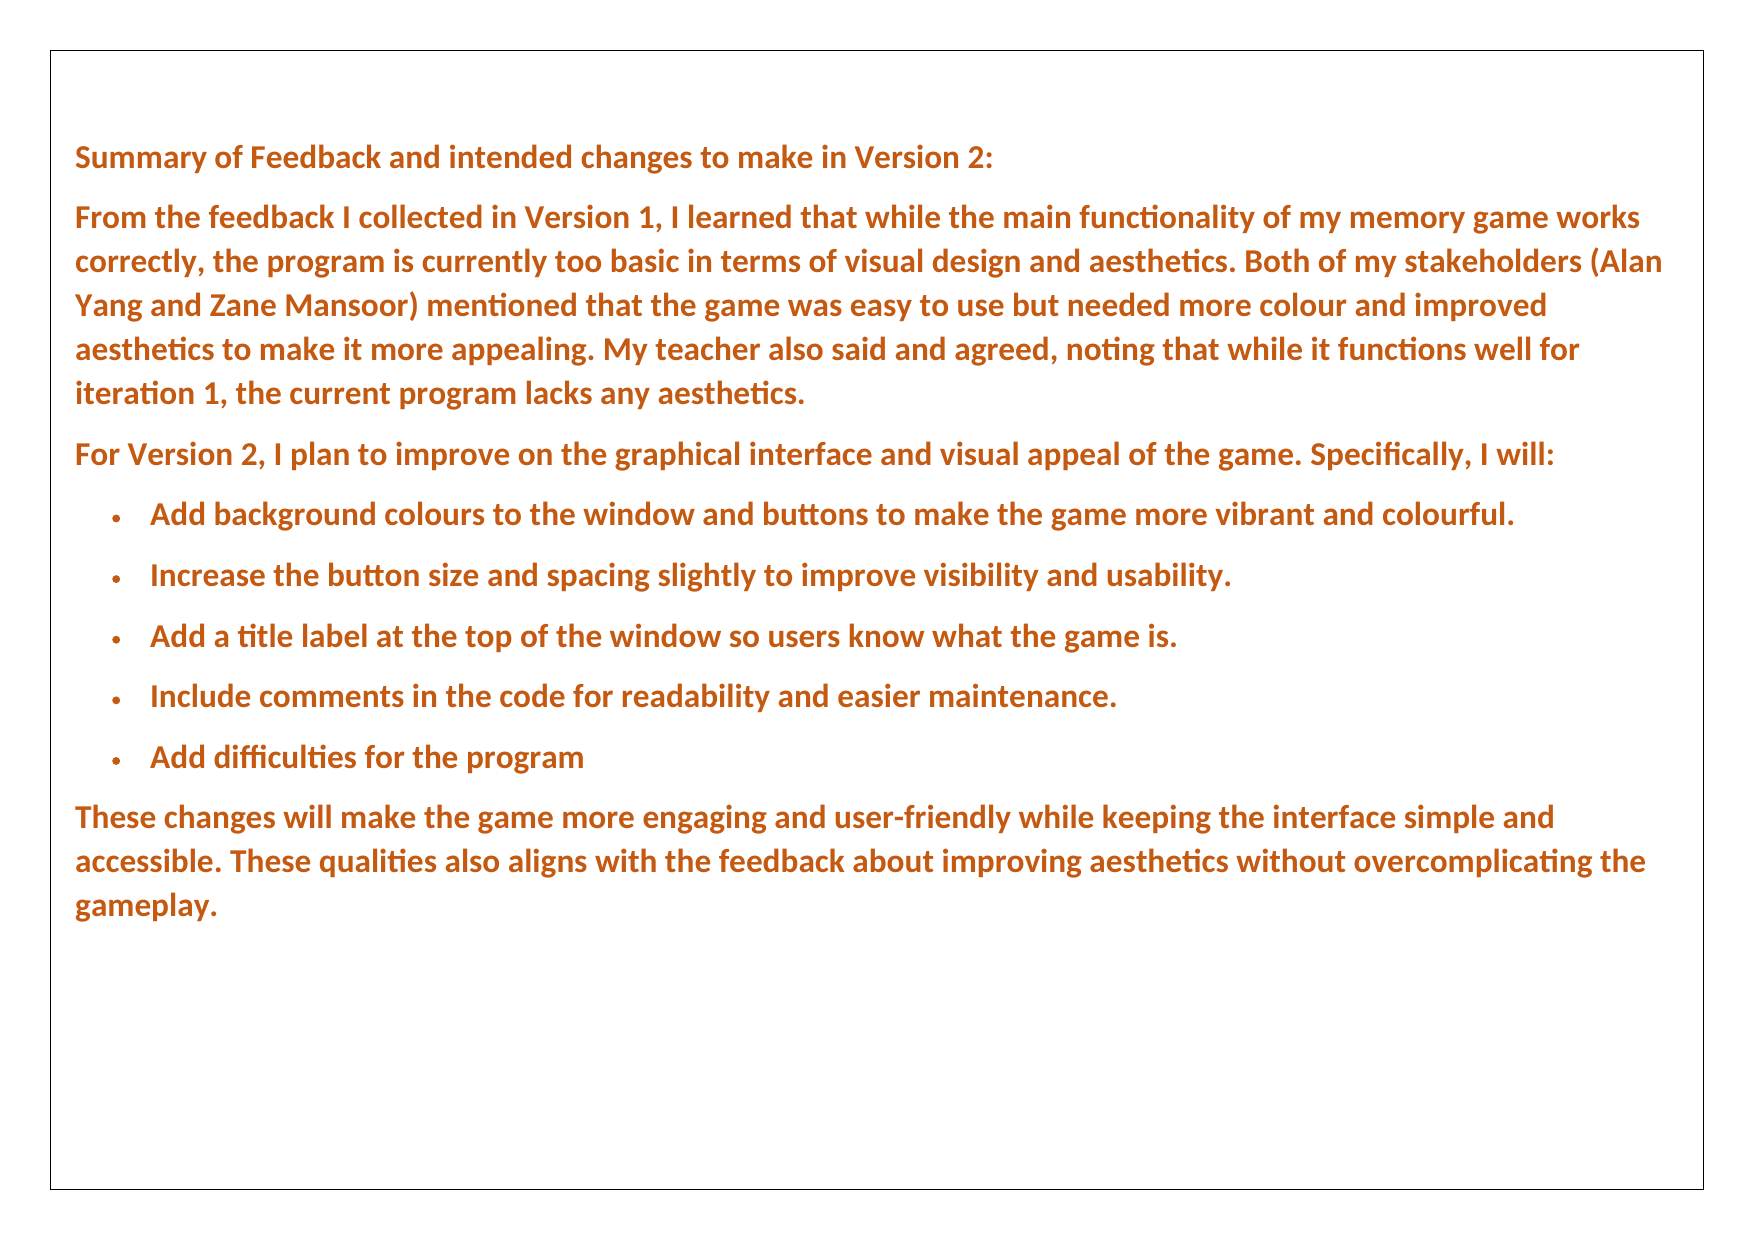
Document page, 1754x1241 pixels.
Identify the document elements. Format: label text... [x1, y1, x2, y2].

list Add a title label at the top of the window so users know what the game is. [112, 614, 1679, 655]
list Add background colours to the window and buttons to make the game more vibrant and colourful. [112, 493, 1679, 534]
text Summary of Feedback and intended changes to make in Version 2: [75, 136, 1679, 176]
text From the feedback I collected in Version 1, I learned that while the main functionality of my memory game works correctly, the program is currently too basic in terms of visual design and aesthetics. Both of my stakeholders (Alan Yang and Zane Mansoor) mentioned that the game was easy to use but needed more colour and improved aesthetics to make it more appealing. My teacher also said and agreed, noting that while it functions well for iteration 1, the current program lacks any aesthetics. [75, 196, 1679, 413]
list Add difficulties for the program [112, 736, 1679, 777]
text For Version 2, I plan to improve on the graphical interface and visual appeal of the game. Specifically, I will: [75, 433, 1679, 473]
text These changes will make the game more engaging and user-friendly while keeping the interface simple and accessible. These qualities also aligns with the feedback about improving aesthetics without overcomplicating the gameplay. [75, 796, 1679, 925]
list Include comments in the code for readability and easier maintenance. [112, 675, 1679, 716]
list Increase the button size and spacing slightly to improve visibility and usability. [112, 554, 1679, 595]
